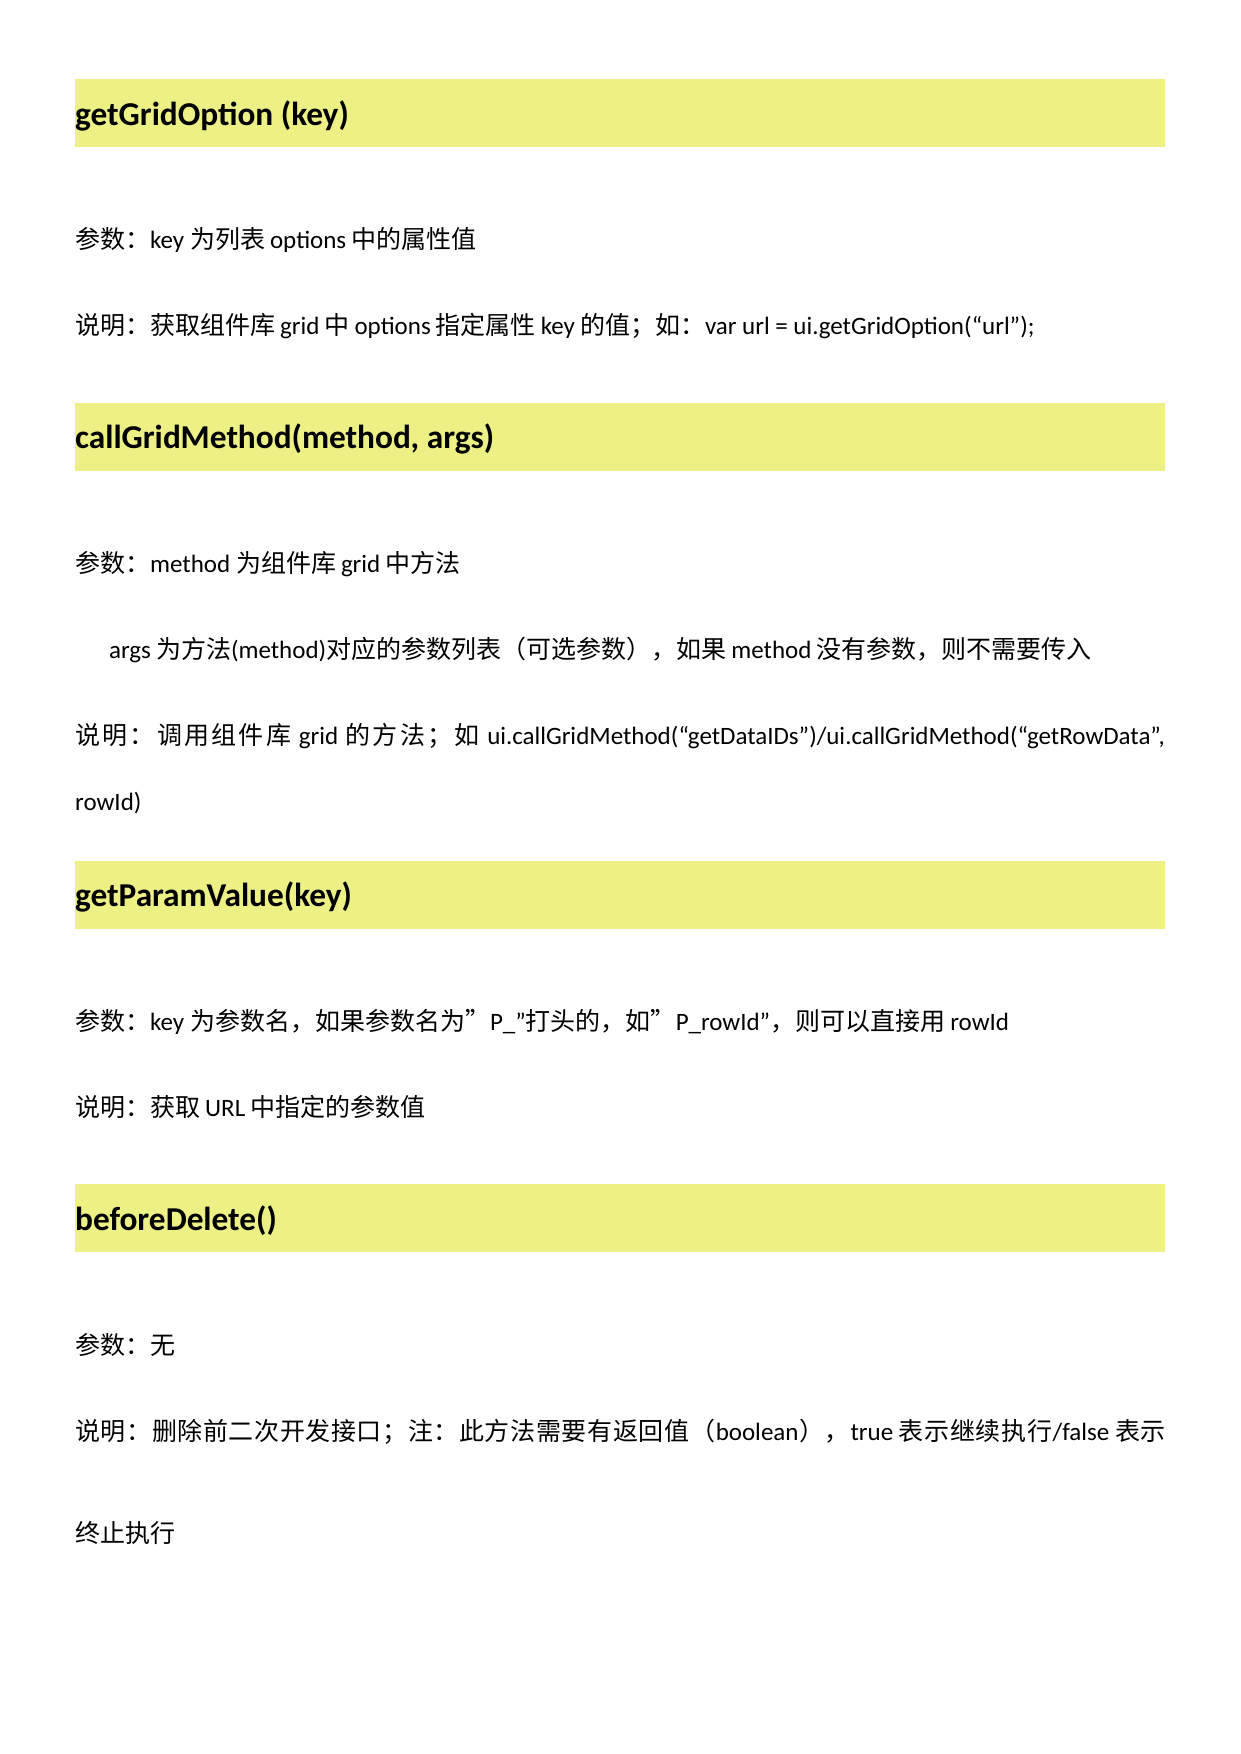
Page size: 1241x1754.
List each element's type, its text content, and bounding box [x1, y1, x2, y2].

text args为方法(method)对应的参数列表（可选参数），如果method没有参数，则不需要传入 [75, 613, 1165, 681]
subtitle getParamValue(key) [75, 861, 1165, 929]
text 说明：调用组件库grid的方法；如ui.callGridMethod(“getDataIDs”)/ui.callGridMethod(“getRowData”, rowId) [75, 699, 1165, 818]
subtitle getGridOption (key) [75, 79, 1165, 147]
text 参数：method 为组件库grid中方法 [75, 527, 1165, 595]
text 参数：key 为列表options中的属性值 [75, 204, 1165, 272]
subtitle beforeDelete() [75, 1184, 1165, 1252]
text 说明：获取URL中指定的参数值 [75, 1071, 1165, 1139]
text 说明：删除前二次开发接口；注：此方法需要有返回值（boolean），true表示继续执行/false表示终止执行 [75, 1395, 1165, 1565]
subtitle callGridMethod(method, args) [75, 403, 1165, 471]
text 参数：无 [75, 1309, 1165, 1377]
text 说明：获取组件库grid中options指定属性key的值；如：var url = ui.getGridOption(“url”); [75, 290, 1165, 358]
text 参数：key 为参数名，如果参数名为”P_”打头的，如”P_rowId”，则可以直接用rowId [75, 985, 1165, 1053]
